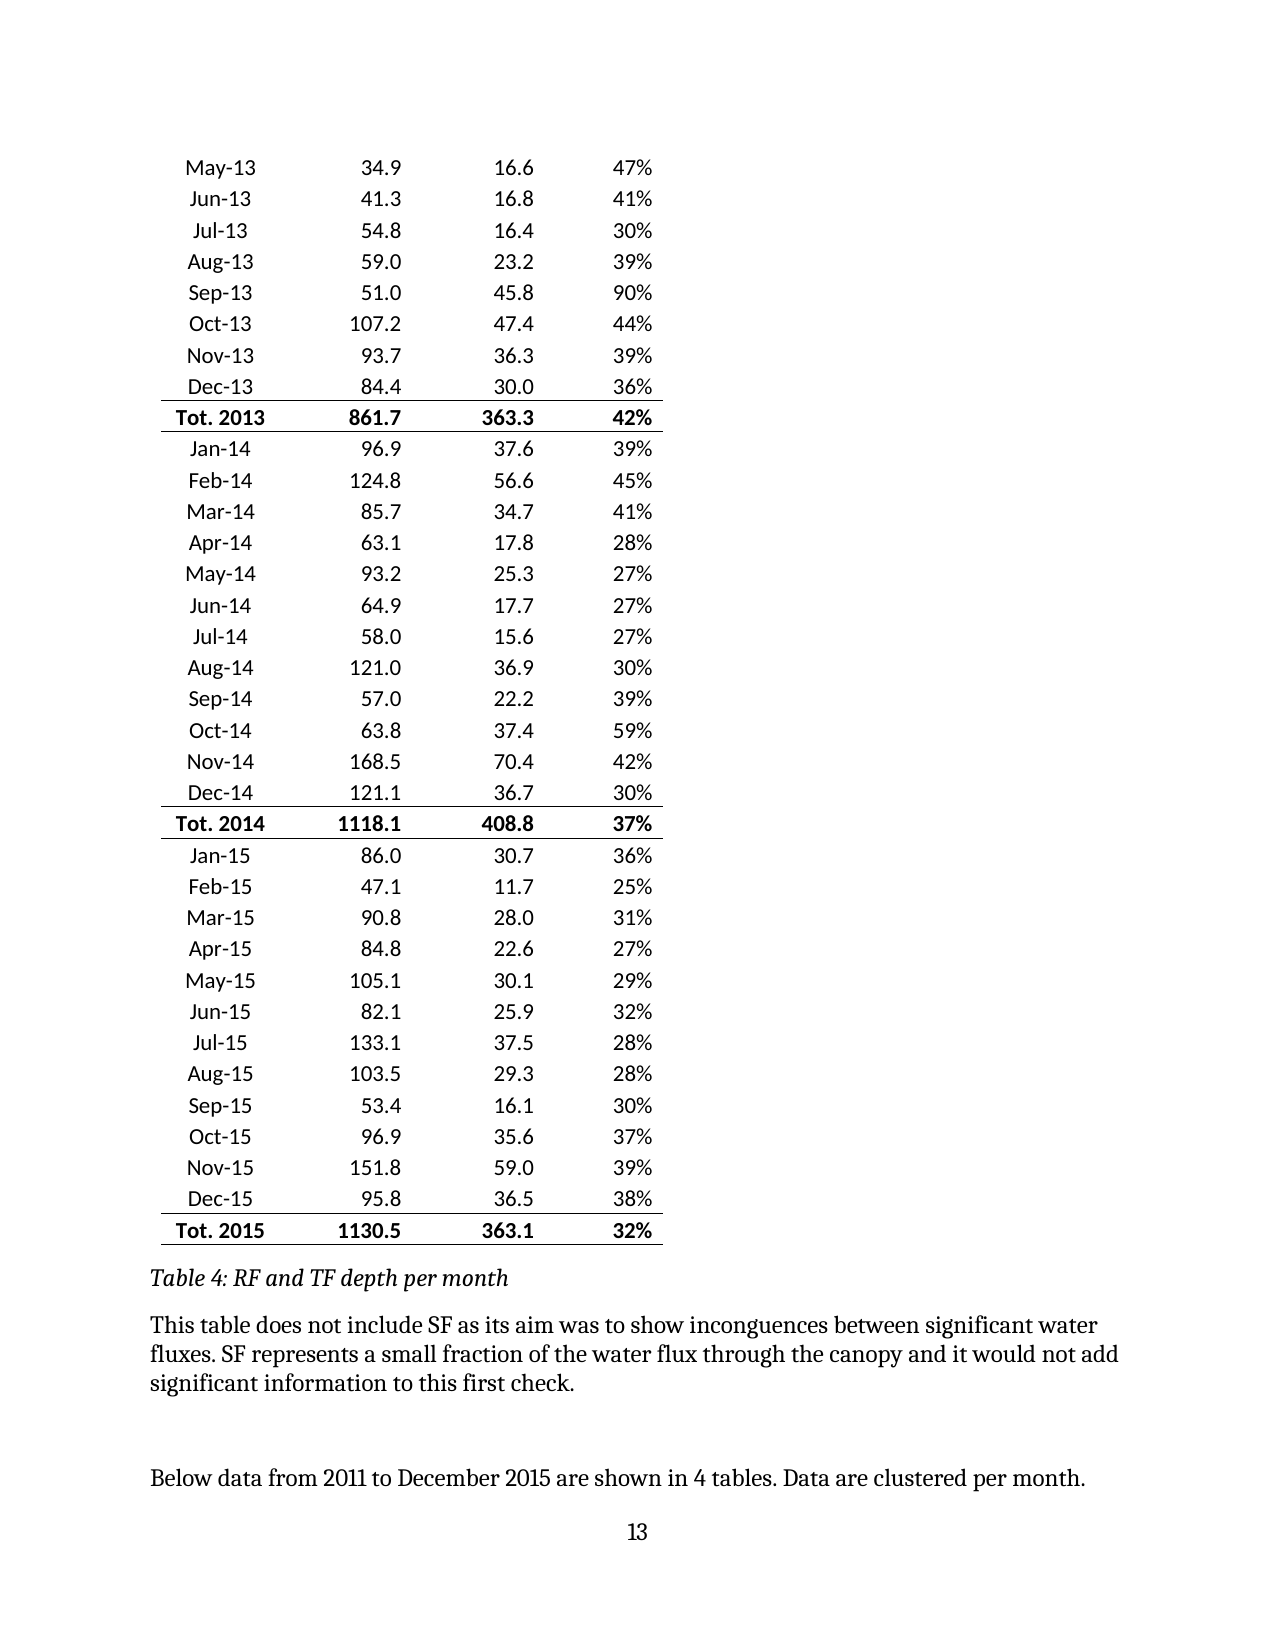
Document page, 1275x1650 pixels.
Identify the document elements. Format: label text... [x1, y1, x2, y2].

table_cell 31% [545, 900, 663, 931]
table_cell Mar-14 [161, 494, 279, 525]
table_cell May-13 [161, 150, 279, 181]
table_cell 37.6 [412, 432, 545, 462]
table_cell 45.8 [412, 275, 545, 306]
table_cell Aug-14 [161, 650, 279, 681]
table_cell 96.9 [279, 1119, 412, 1150]
table_cell 29% [545, 963, 663, 994]
table_cell May-15 [161, 963, 279, 994]
table_cell 53.4 [279, 1088, 412, 1119]
table_cell 22.2 [412, 681, 545, 712]
table_cell Sep-13 [161, 275, 279, 306]
table_cell 34.9 [279, 150, 412, 181]
text This table does not include SF as its aim was to show inconguences between significant water fluxes. SF represents a small fraction of the water flux through the canopy and it would not add significant information to this first check. [150, 1311, 1125, 1397]
table_cell 1130.5 [279, 1214, 412, 1244]
table_cell 58.0 [279, 619, 412, 650]
table_cell 42% [545, 401, 663, 431]
table_cell Sep-14 [161, 681, 279, 712]
table_cell 39% [545, 432, 663, 462]
table_cell Jun-15 [161, 994, 279, 1025]
table_cell Feb-15 [161, 869, 279, 900]
table_cell 47.4 [412, 306, 545, 337]
table_cell 35.6 [412, 1119, 545, 1150]
table_cell 27% [545, 588, 663, 619]
table_cell 28.0 [412, 900, 545, 931]
table_cell 27% [545, 619, 663, 650]
table_cell 90% [545, 275, 663, 306]
table_cell Tot. 2014 [161, 807, 279, 837]
table_cell Oct-14 [161, 713, 279, 744]
table_cell 37% [545, 807, 663, 837]
table_cell 30% [545, 650, 663, 681]
table_cell 86.0 [279, 839, 412, 869]
table_cell Aug-15 [161, 1056, 279, 1087]
table_cell 36% [545, 369, 663, 400]
table_cell 23.2 [412, 244, 545, 275]
table_cell 37.4 [412, 713, 545, 744]
table_cell Jul-15 [161, 1025, 279, 1056]
table_cell 27% [545, 931, 663, 962]
table_cell 41% [545, 181, 663, 212]
table_cell Nov-15 [161, 1150, 279, 1181]
table_cell 17.7 [412, 588, 545, 619]
table_cell 36.7 [412, 775, 545, 806]
table_cell 16.4 [412, 213, 545, 244]
table_cell 51.0 [279, 275, 412, 306]
text Table 4: RF and TF depth per month [150, 1263, 1125, 1292]
table_cell 63.1 [279, 525, 412, 556]
table_cell Jan-15 [161, 839, 279, 869]
table_cell 124.8 [279, 463, 412, 494]
table_cell 121.0 [279, 650, 412, 681]
table_cell 105.1 [279, 963, 412, 994]
table_cell 29.3 [412, 1056, 545, 1087]
table_cell 70.4 [412, 744, 545, 775]
table_cell 28% [545, 1056, 663, 1087]
table_cell 64.9 [279, 588, 412, 619]
table_cell 28% [545, 525, 663, 556]
table_cell 85.7 [279, 494, 412, 525]
table_cell 25.9 [412, 994, 545, 1025]
table_cell Jun-13 [161, 181, 279, 212]
table_cell Dec-13 [161, 369, 279, 400]
table_cell Oct-15 [161, 1119, 279, 1150]
table_cell 59.0 [279, 244, 412, 275]
table_cell 84.4 [279, 369, 412, 400]
table_cell 39% [545, 681, 663, 712]
table_cell 168.5 [279, 744, 412, 775]
table_cell 28% [545, 1025, 663, 1056]
table_cell Tot. 2013 [161, 401, 279, 431]
table_cell 133.1 [279, 1025, 412, 1056]
table_cell 57.0 [279, 681, 412, 712]
table_cell 30% [545, 213, 663, 244]
table_cell 59.0 [412, 1150, 545, 1181]
table_cell Apr-15 [161, 931, 279, 962]
table_cell 36% [545, 839, 663, 869]
table_cell 121.1 [279, 775, 412, 806]
table_cell Jul-13 [161, 213, 279, 244]
table_cell 84.8 [279, 931, 412, 962]
table_cell 37% [545, 1119, 663, 1150]
table_cell 90.8 [279, 900, 412, 931]
table_cell Feb-14 [161, 463, 279, 494]
table_cell 39% [545, 338, 663, 369]
table_cell 1118.1 [279, 807, 412, 837]
table_cell 151.8 [279, 1150, 412, 1181]
table_cell 27% [545, 556, 663, 587]
table_cell 103.5 [279, 1056, 412, 1087]
table_cell Sep-15 [161, 1088, 279, 1119]
table_cell 93.2 [279, 556, 412, 587]
table_cell Oct-13 [161, 306, 279, 337]
table_cell 25.3 [412, 556, 545, 587]
table_cell 17.8 [412, 525, 545, 556]
table_cell 63.8 [279, 713, 412, 744]
table_cell Mar-15 [161, 900, 279, 931]
table_cell 15.6 [412, 619, 545, 650]
text Below data from 2011 to December 2015 are shown in 4 tables. Data are clustered per month. [150, 1463, 1125, 1492]
table_cell 30.7 [412, 839, 545, 869]
table_cell 39% [545, 244, 663, 275]
table_cell Tot. 2015 [161, 1214, 279, 1244]
table_cell Dec-15 [161, 1181, 279, 1212]
table_cell 36.9 [412, 650, 545, 681]
table_cell 363.1 [412, 1214, 545, 1244]
table_cell 39% [545, 1150, 663, 1181]
table_cell 32% [545, 1214, 663, 1244]
table_cell 30% [545, 775, 663, 806]
table_cell 363.3 [412, 401, 545, 431]
table_cell 59% [545, 713, 663, 744]
table_cell 93.7 [279, 338, 412, 369]
table_cell Jan-14 [161, 432, 279, 462]
table_cell 37.5 [412, 1025, 545, 1056]
table_cell Jul-14 [161, 619, 279, 650]
table_cell Aug-13 [161, 244, 279, 275]
table_cell 22.6 [412, 931, 545, 962]
table_cell 11.7 [412, 869, 545, 900]
table_cell 16.8 [412, 181, 545, 212]
table_cell 861.7 [279, 401, 412, 431]
table_cell 54.8 [279, 213, 412, 244]
table_cell 47% [545, 150, 663, 181]
table_cell 32% [545, 994, 663, 1025]
table_cell 107.2 [279, 306, 412, 337]
table_cell 16.1 [412, 1088, 545, 1119]
table_cell 36.3 [412, 338, 545, 369]
table_cell 56.6 [412, 463, 545, 494]
table_cell 34.7 [412, 494, 545, 525]
table_cell 25% [545, 869, 663, 900]
table_cell May-14 [161, 556, 279, 587]
table_cell 41.3 [279, 181, 412, 212]
table_cell 47.1 [279, 869, 412, 900]
table_cell Jun-14 [161, 588, 279, 619]
table_cell 41% [545, 494, 663, 525]
table_cell 42% [545, 744, 663, 775]
table_cell 30.0 [412, 369, 545, 400]
table_cell 96.9 [279, 432, 412, 462]
table_cell 30.1 [412, 963, 545, 994]
table_cell 95.8 [279, 1181, 412, 1212]
table_cell 36.5 [412, 1181, 545, 1212]
table_cell 16.6 [412, 150, 545, 181]
table_cell 44% [545, 306, 663, 337]
table_cell Dec-14 [161, 775, 279, 806]
table_cell 408.8 [412, 807, 545, 837]
table_cell 45% [545, 463, 663, 494]
table_cell Nov-14 [161, 744, 279, 775]
table_cell 38% [545, 1181, 663, 1212]
table_cell Apr-14 [161, 525, 279, 556]
table_cell 82.1 [279, 994, 412, 1025]
table_cell 30% [545, 1088, 663, 1119]
table_cell Nov-13 [161, 338, 279, 369]
